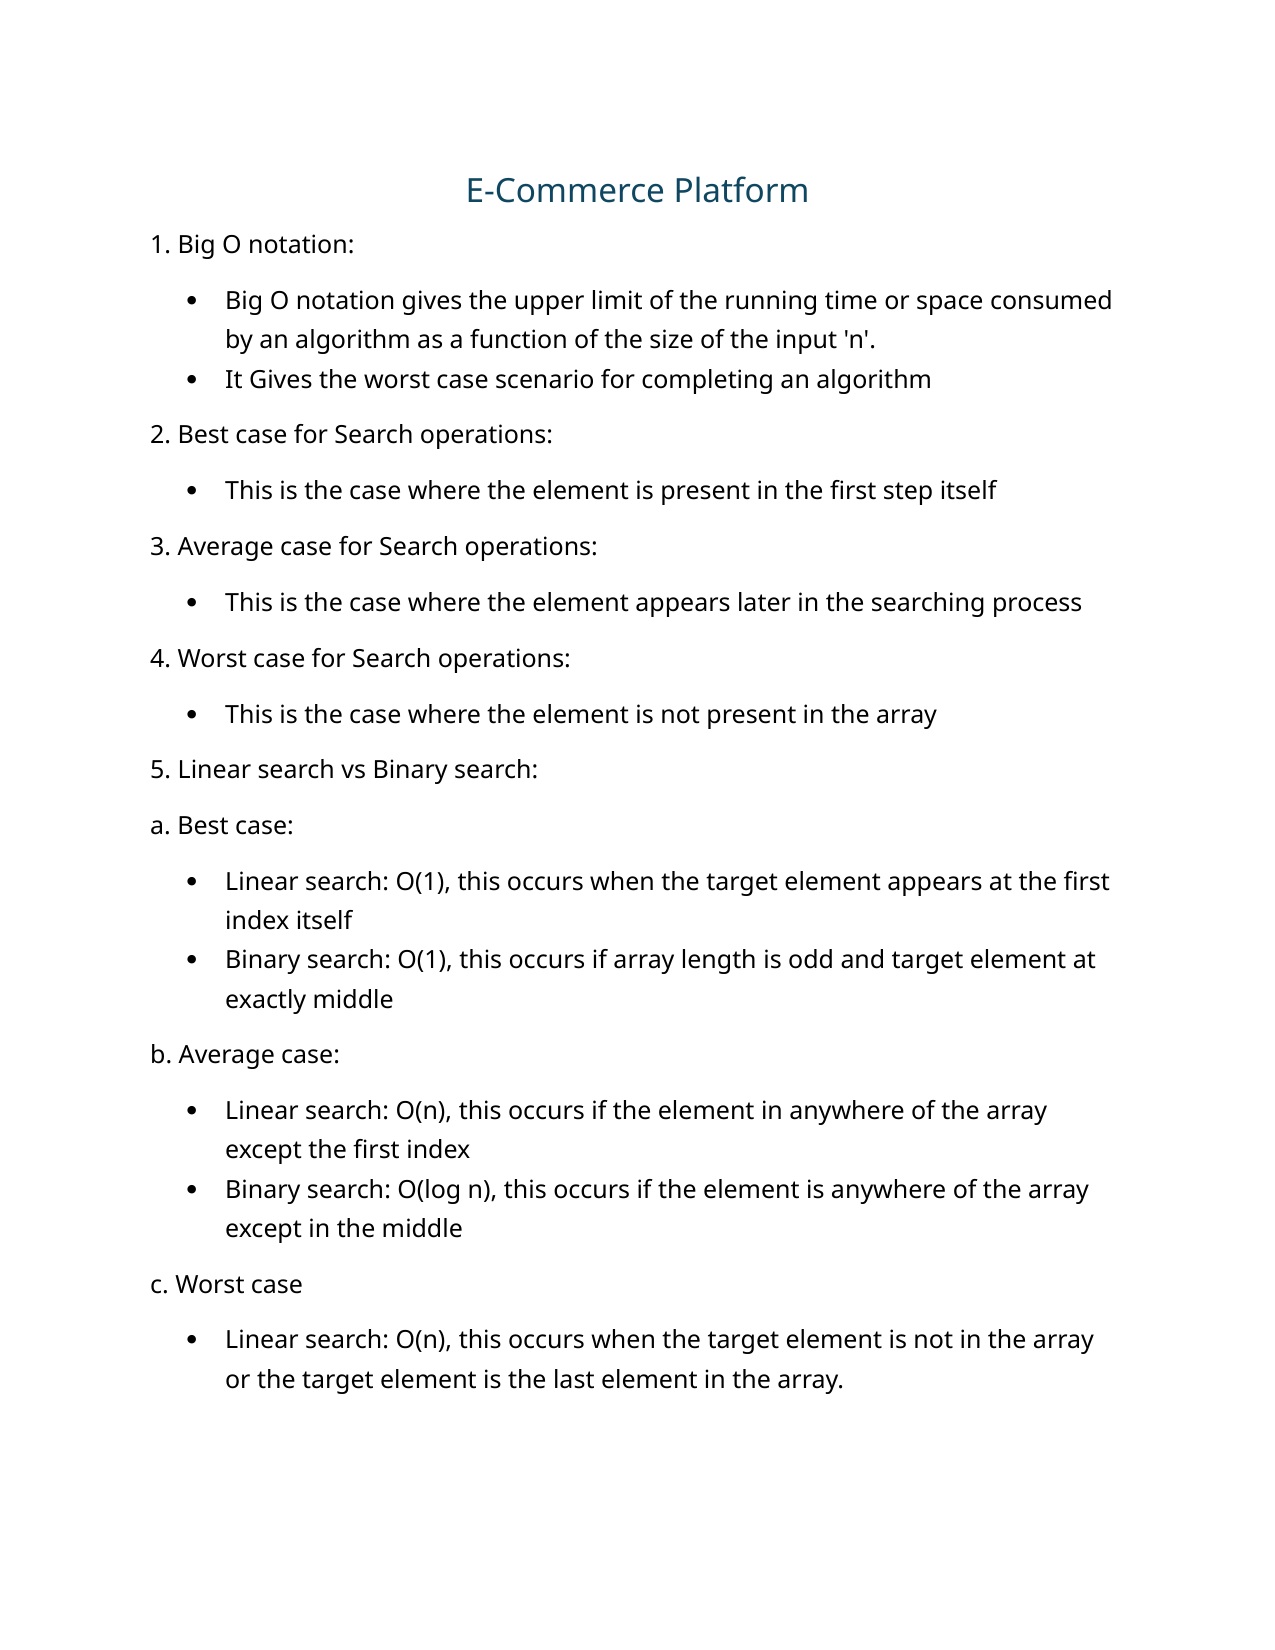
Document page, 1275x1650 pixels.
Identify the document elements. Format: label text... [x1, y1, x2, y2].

text 3. Average case for Search operations: [150, 529, 1125, 563]
text a. Best case: [150, 808, 1125, 842]
list Linear search: O(n), this occurs if the element in anywhere of the array except the first index [187, 1093, 1125, 1166]
list Linear search: O(1), this occurs when the target element appears at the first index itself [187, 864, 1125, 937]
list Binary search: O(log n), this occurs if the element is anywhere of the array except in the middle [187, 1171, 1125, 1244]
list This is the case where the element is present in the first step itself [187, 473, 1125, 507]
text 5. Linear search vs Binary search: [150, 752, 1125, 786]
text c. Worst case [150, 1266, 1125, 1300]
list Big O notation gives the upper limit of the running time or space consumed by an algorithm as a function of the size of the input 'n'. [187, 283, 1125, 356]
text 4. Worst case for Search operations: [150, 641, 1125, 674]
list Binary search: O(1), this occurs if array length is odd and target element at exactly middle [187, 942, 1125, 1015]
subtitle E-Commerce Platform [150, 167, 1125, 212]
text 1. Big O notation: [150, 227, 1125, 261]
text 2. Best case for Search operations: [150, 417, 1125, 451]
list Linear search: O(n), this occurs when the target element is not in the array or the target element is the last element in the array. [187, 1322, 1125, 1395]
text b. Average case: [150, 1037, 1125, 1071]
list This is the case where the element is not present in the array [187, 696, 1125, 730]
list This is the case where the element appears later in the searching process [187, 585, 1125, 619]
list It Gives the worst case scenario for completing an algorithm [187, 361, 1125, 395]
